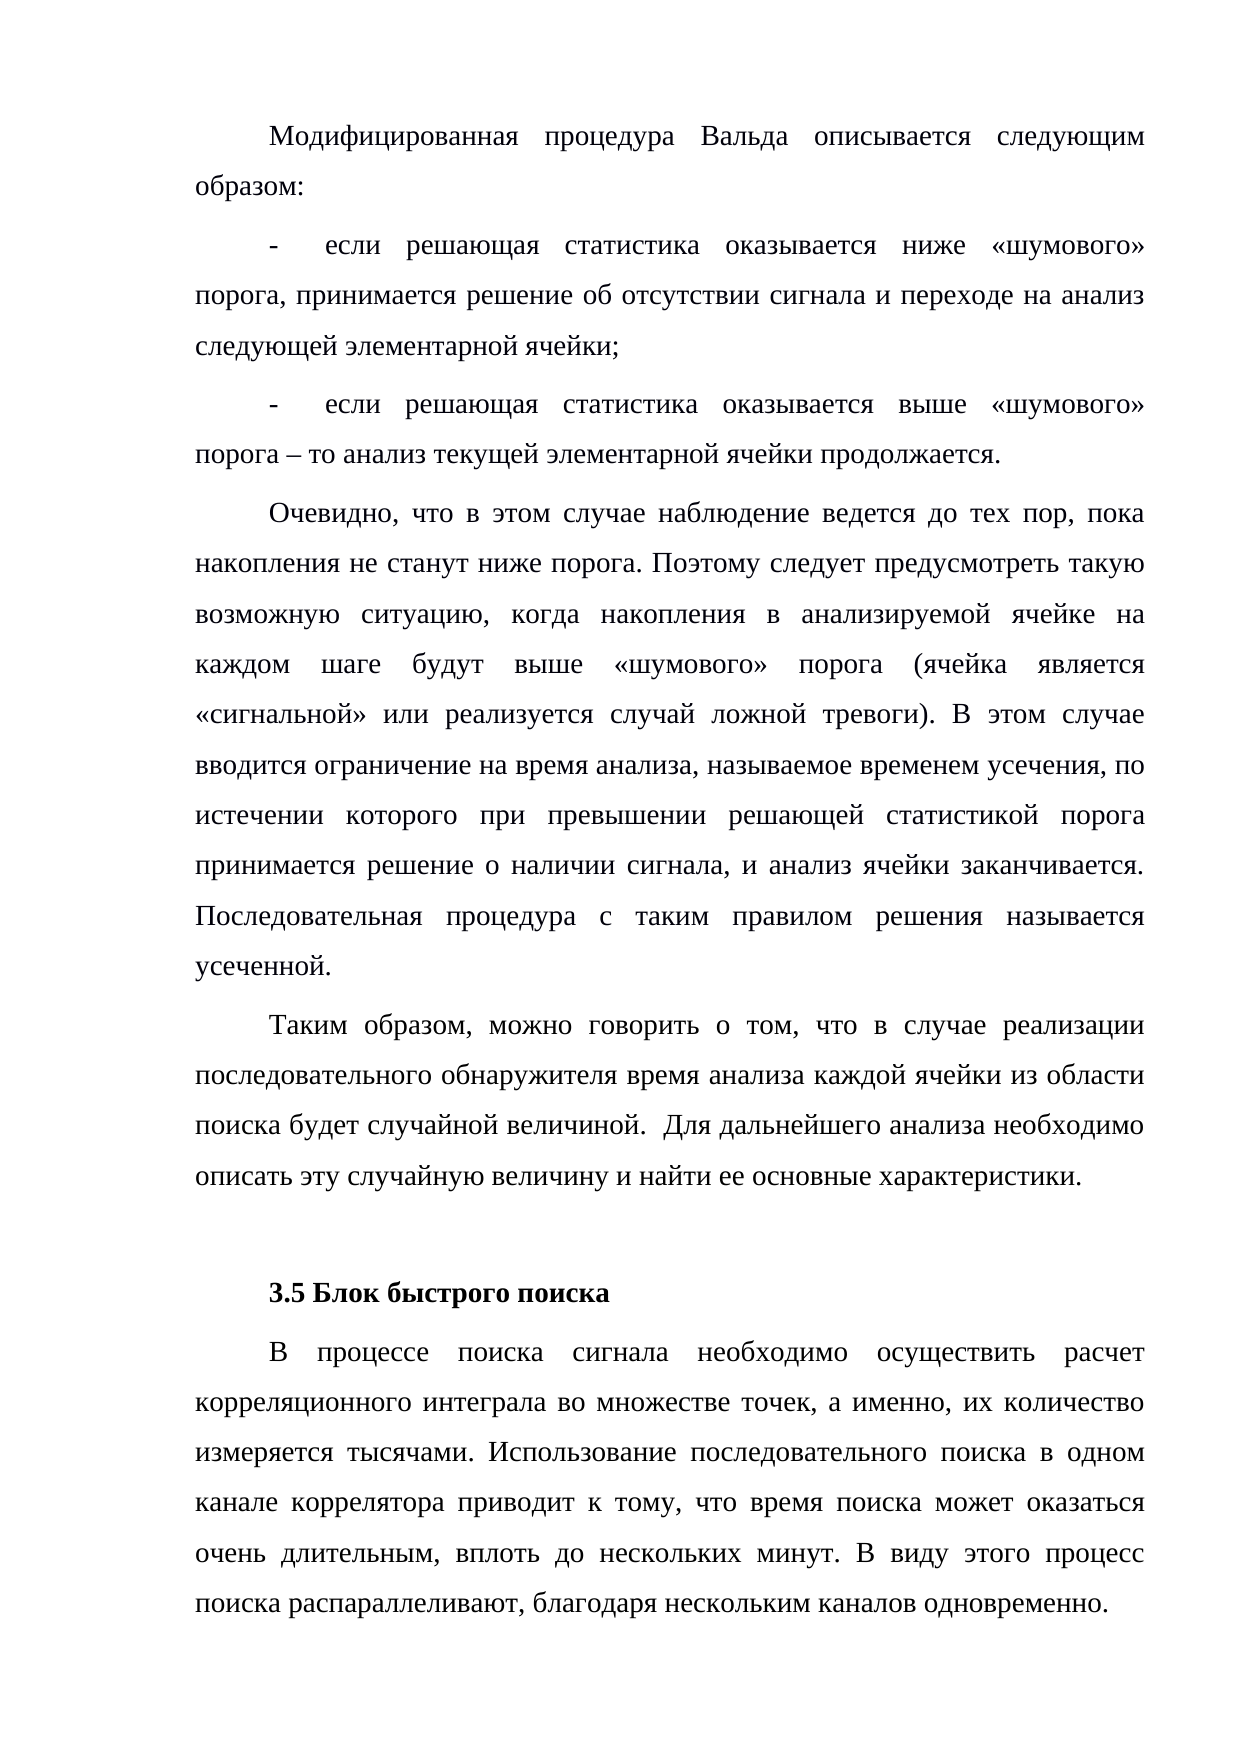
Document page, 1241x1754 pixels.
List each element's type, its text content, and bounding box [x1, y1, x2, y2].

text Модифицированная процедура Вальда описывается следующим образом: [195, 118, 1146, 202]
text Таким образом, можно говорить о том, что в случае реализации последовательного обнаружителя время анализа каждой ячейки из области поиска будет случайной величиной. Для дальнейшего анализа необходимо описать эту случайную величину и найти ее основные характеристики. [195, 1007, 1146, 1191]
list если решающая статистика оказывается ниже «шумового» порога, принимается решение об отсутствии сигнала и переходе на анализ следующей элементарной ячейки; [195, 227, 1146, 361]
list если решающая статистика оказывается выше «шумового» порога – то анализ текущей элементарной ячейки продолжается. [195, 386, 1146, 470]
subtitle 3.5 Блок быстрого поиска [195, 1275, 1146, 1308]
text Очевидно, что в этом случае наблюдение ведется до тех пор, пока накопления не станут ниже порога. Поэтому следует предусмотреть такую возможную ситуацию, когда накопления в анализируемой ячейке на каждом шаге будут выше «шумового» порога (ячейка является «сигнальной» или реализуется случай ложной тревоги). В этом случае вводится ограничение на время анализа, называемое временем усечения, по истечении которого при превышении решающей статистикой порога принимается решение о наличии сигнала, и анализ ячейки заканчивается. Последовательная процедура с таким правилом решения называется усеченной. [195, 495, 1146, 982]
text В процессе поиска сигнала необходимо осуществить расчет корреляционного интеграла во множестве точек, а именно, их количество измеряется тысячами. Использование последовательного поиска в одном канале коррелятора приводит к тому, что время поиска может оказаться очень длительным, вплоть до нескольких минут. В виду этого процесс поиска распараллеливают, благодаря нескольким каналов одновременно. [195, 1334, 1146, 1619]
